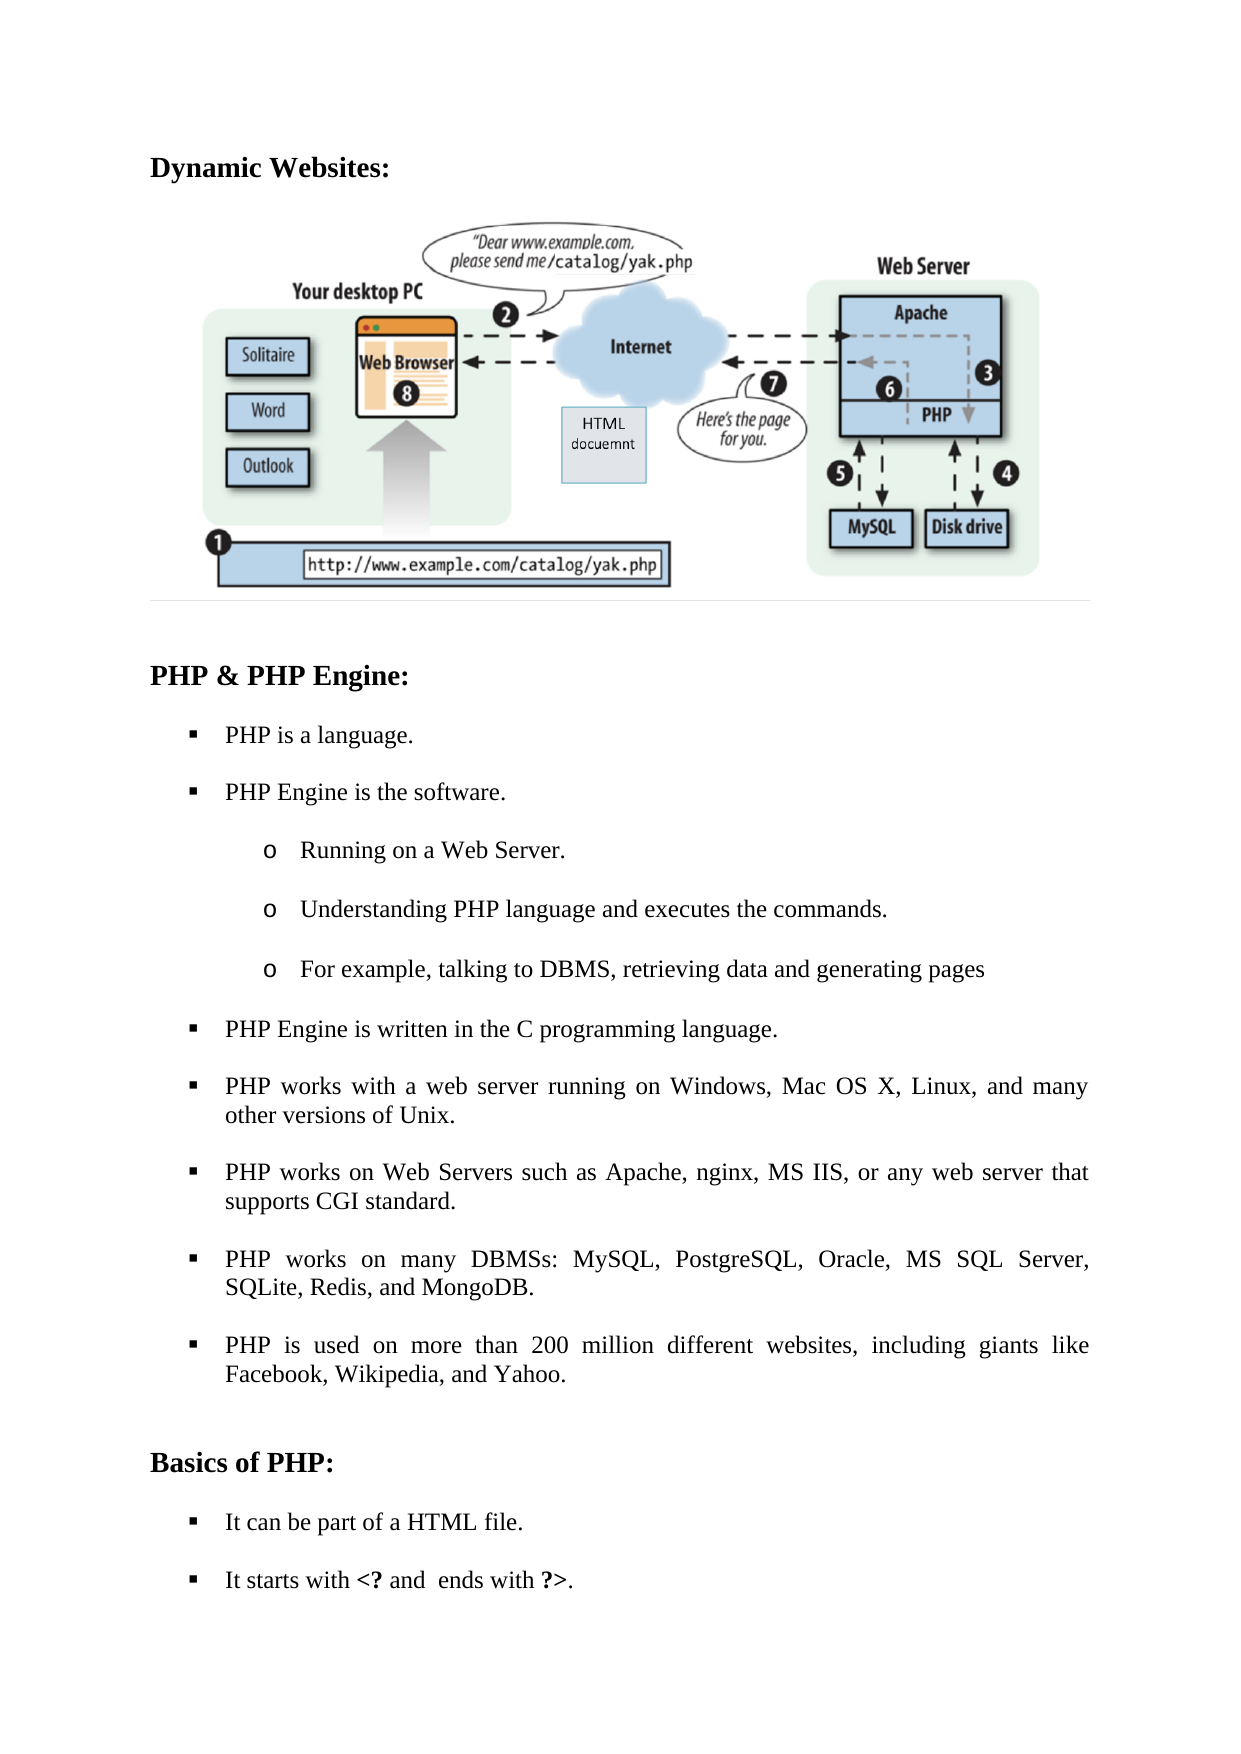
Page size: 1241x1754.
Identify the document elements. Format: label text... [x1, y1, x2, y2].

list PHP works with a web server running on Windows, Mac OS X, Linux, and many other versions of Unix. [187, 1071, 1090, 1129]
text PHP & PHP Engine: [150, 658, 1090, 691]
list PHP is used on more than 200 million different websites, including giants like Facebook, Wikipedia, and Yahoo. [187, 1330, 1090, 1387]
list PHP Engine is written in the C programming language. [187, 1014, 1090, 1042]
list Running on a Web Server. [262, 835, 1090, 866]
list PHP works on Web Servers such as Apache, nginx, MS IIS, or any web server that supports CGI standard. [187, 1157, 1090, 1215]
list For example, talking to DBMS, retrieving data and generating pages [262, 954, 1090, 985]
list It starts with <? and ends with ?>. [187, 1565, 1090, 1593]
text Basics of PHP: [150, 1445, 1090, 1478]
picture [150, 212, 1091, 601]
list PHP works on many DBMSs: MySQL, PostgreSQL, Oracle, MS SQL Server, SQLite, Redis, and MongoDB. [187, 1244, 1090, 1301]
list It can be part of a HTML file. [187, 1507, 1090, 1536]
list Understanding PHP language and executes the commands. [262, 894, 1090, 925]
text Dynamic Websites: [150, 150, 1090, 183]
list PHP is a language. [187, 720, 1090, 749]
list PHP Engine is the software. [187, 777, 1090, 806]
